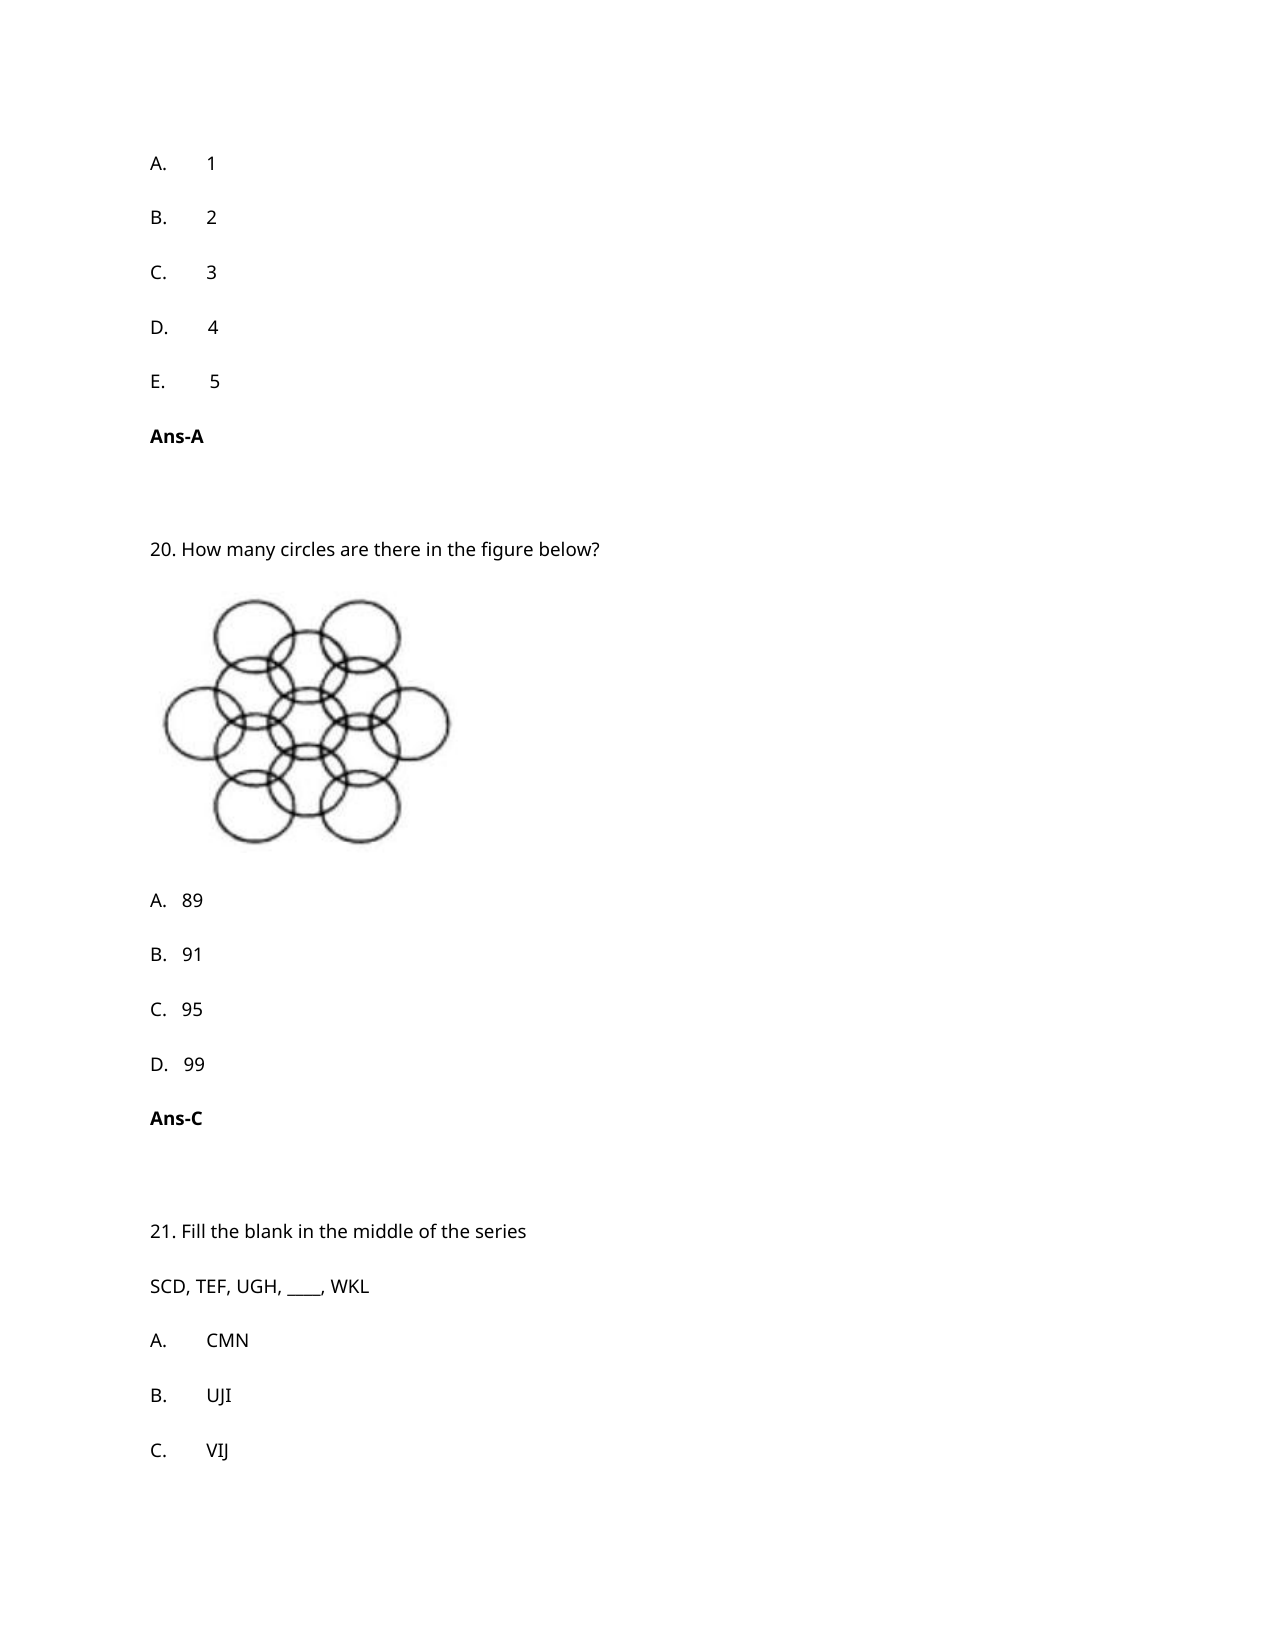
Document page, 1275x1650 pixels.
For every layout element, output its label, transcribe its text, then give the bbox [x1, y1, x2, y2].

text Ans-C [150, 1106, 1125, 1131]
text 20. How many circles are there in the figure below? [150, 536, 1125, 562]
text A. 89 [150, 887, 1125, 912]
text C. 3 [150, 259, 1125, 285]
text B. UJI [150, 1382, 1125, 1408]
text C. 95 [150, 996, 1125, 1022]
text A. CMN [150, 1328, 1125, 1353]
text B. 2 [150, 205, 1125, 230]
text A. 1 [150, 150, 1125, 176]
picture [150, 590, 522, 853]
text B. 91 [150, 942, 1125, 967]
text D. 99 [150, 1051, 1125, 1077]
text E. 5 [150, 369, 1125, 394]
text C. VIJ [150, 1437, 1125, 1463]
text SCD, TEF, UGH, ____, WKL [150, 1273, 1125, 1298]
text 21. Fill the blank in the middle of the series [150, 1218, 1125, 1244]
text Ans-A [150, 423, 1125, 449]
text D. 4 [150, 314, 1125, 339]
